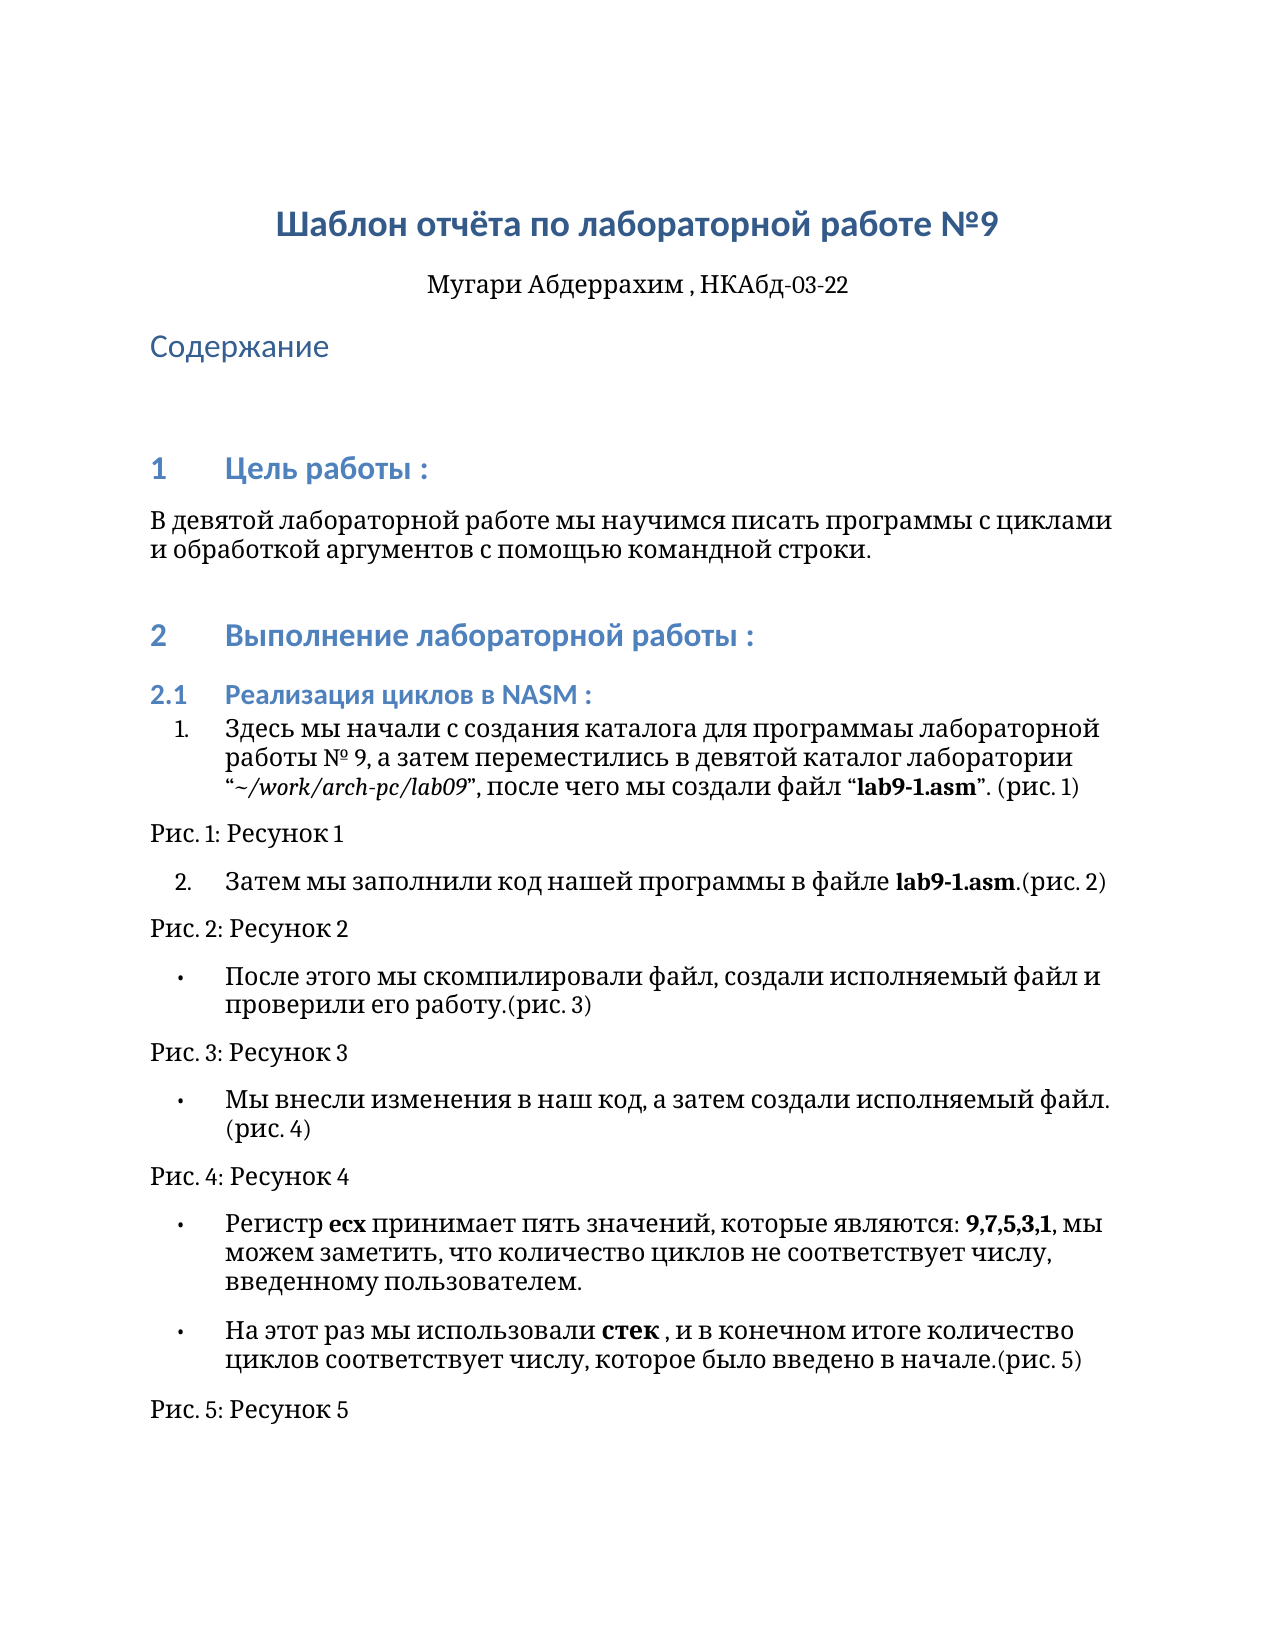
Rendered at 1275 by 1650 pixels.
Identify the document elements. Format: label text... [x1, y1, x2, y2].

list Регистр ecx принимает пять значений, которые являются: 9,7,5,3,1, мы можем заметить, что количество циклов не соответствует числу, введенному пользователем. [175, 1210, 1125, 1296]
subtitle 2 Выполнение лабораторной работы : [150, 614, 1125, 655]
list Здесь мы начали с создания каталога для программаы лабораторной работы № 9, а затем переместились в девятой каталог лаборатории “~/work/arch-pc/lab09”, после чего мы создали файл “lab9-1.asm”. (рис. 1) [175, 715, 1125, 801]
list На этот раз мы использовали стек , и в конечном итоге количество циклов соответствует числу, которое было введено в начале.(рис. 5) [175, 1317, 1125, 1375]
text Рис. 5: Ресунок 5 [150, 1396, 1125, 1424]
text Рис. 4: Ресунок 4 [150, 1163, 1125, 1191]
subtitle 2.1 Реализация циклов в NASM : [150, 676, 1125, 711]
list Затем мы заполнили код нашей программы в файле lab9-1.asm.(рис. 2) [175, 868, 1125, 896]
subtitle 1 Цель работы : [150, 447, 1125, 488]
list После этого мы скомпилировали файл, создали исполняемый файл и проверили его работу.(рис. 3) [175, 963, 1125, 1020]
text Мугари Абдеррахим , НКАбд-03-22 [150, 271, 1125, 299]
text Рис. 2: Ресунок 2 [150, 915, 1125, 944]
title Шаблон отчёта по лабораторной работе №9 [150, 200, 1125, 246]
text Рис. 1: Ресунок 1 [150, 820, 1125, 849]
text Рис. 3: Ресунок 3 [150, 1039, 1125, 1068]
text В девятой лабораторной работе мы научимся писать программы с циклами и обработкой аргументов с помощью командной строки. [150, 507, 1125, 564]
list Мы внесли изменения в наш код, а затем создали исполняемый файл.(рис. 4) [175, 1086, 1125, 1144]
